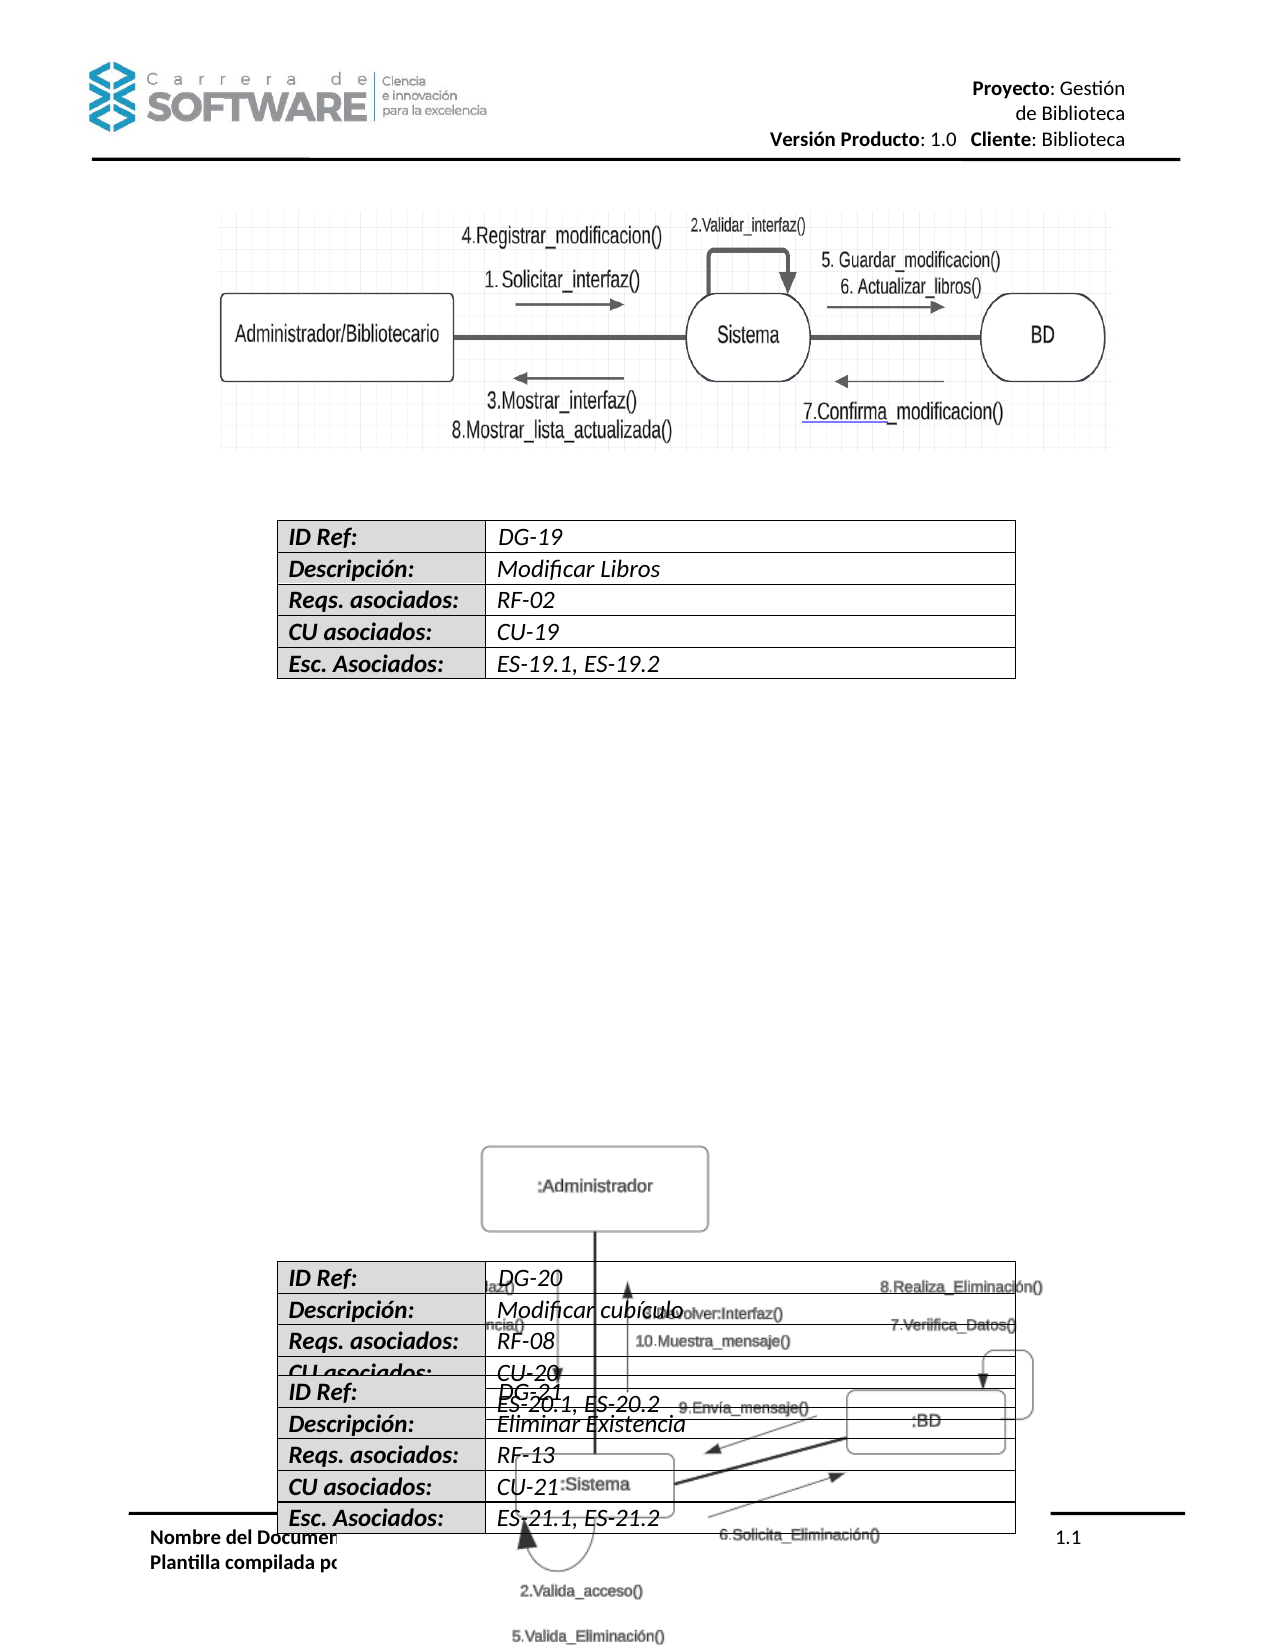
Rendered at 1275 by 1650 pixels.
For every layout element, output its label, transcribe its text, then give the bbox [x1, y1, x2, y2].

table_cell ES-21.1, ES-21.2 [486, 1503, 1015, 1533]
table_cell CU-21 [486, 1471, 1015, 1501]
table_cell CU asociados: [278, 1471, 485, 1501]
table_header ID Ref: [278, 1262, 485, 1293]
table_cell CU asociados: [278, 1357, 485, 1375]
table_cell CU-20 [486, 1357, 1015, 1375]
table_header DG-21 [486, 1376, 1015, 1407]
table_cell Esc. Asociados: [278, 1503, 485, 1533]
table_cell Reqs. asociados: [278, 1439, 485, 1470]
table_cell Descripción: [278, 1294, 485, 1324]
table_cell Descripción: [278, 1408, 485, 1438]
table_cell Reqs. asociados: [278, 1325, 485, 1356]
table_cell RF-08 [486, 1325, 1015, 1356]
table_cell Modificar cubículo [486, 1294, 1015, 1324]
table_cell Eliminar Existencia [486, 1408, 1015, 1438]
picture [217, 211, 1114, 451]
table_cell CU-19 [486, 616, 1015, 647]
table_cell Esc. Asociados: [278, 648, 485, 678]
table_cell Descripción: [278, 553, 485, 583]
table_cell ES-19.1, ES-19.2 [486, 648, 1015, 678]
table_cell Modificar Libros [486, 553, 1015, 583]
picture [78, 46, 493, 154]
table_header ID Ref: [278, 521, 485, 552]
picture [336, 1136, 1051, 1650]
table_header DG-19 [486, 521, 1015, 552]
table_header DG-20 [486, 1262, 1015, 1293]
table_cell CU asociados: [278, 616, 485, 647]
table_header ID Ref: [278, 1376, 485, 1407]
table_cell RF-13 [486, 1439, 1015, 1470]
table_cell RF-02 [486, 585, 1015, 615]
table_cell Reqs. asociados: [278, 585, 485, 615]
